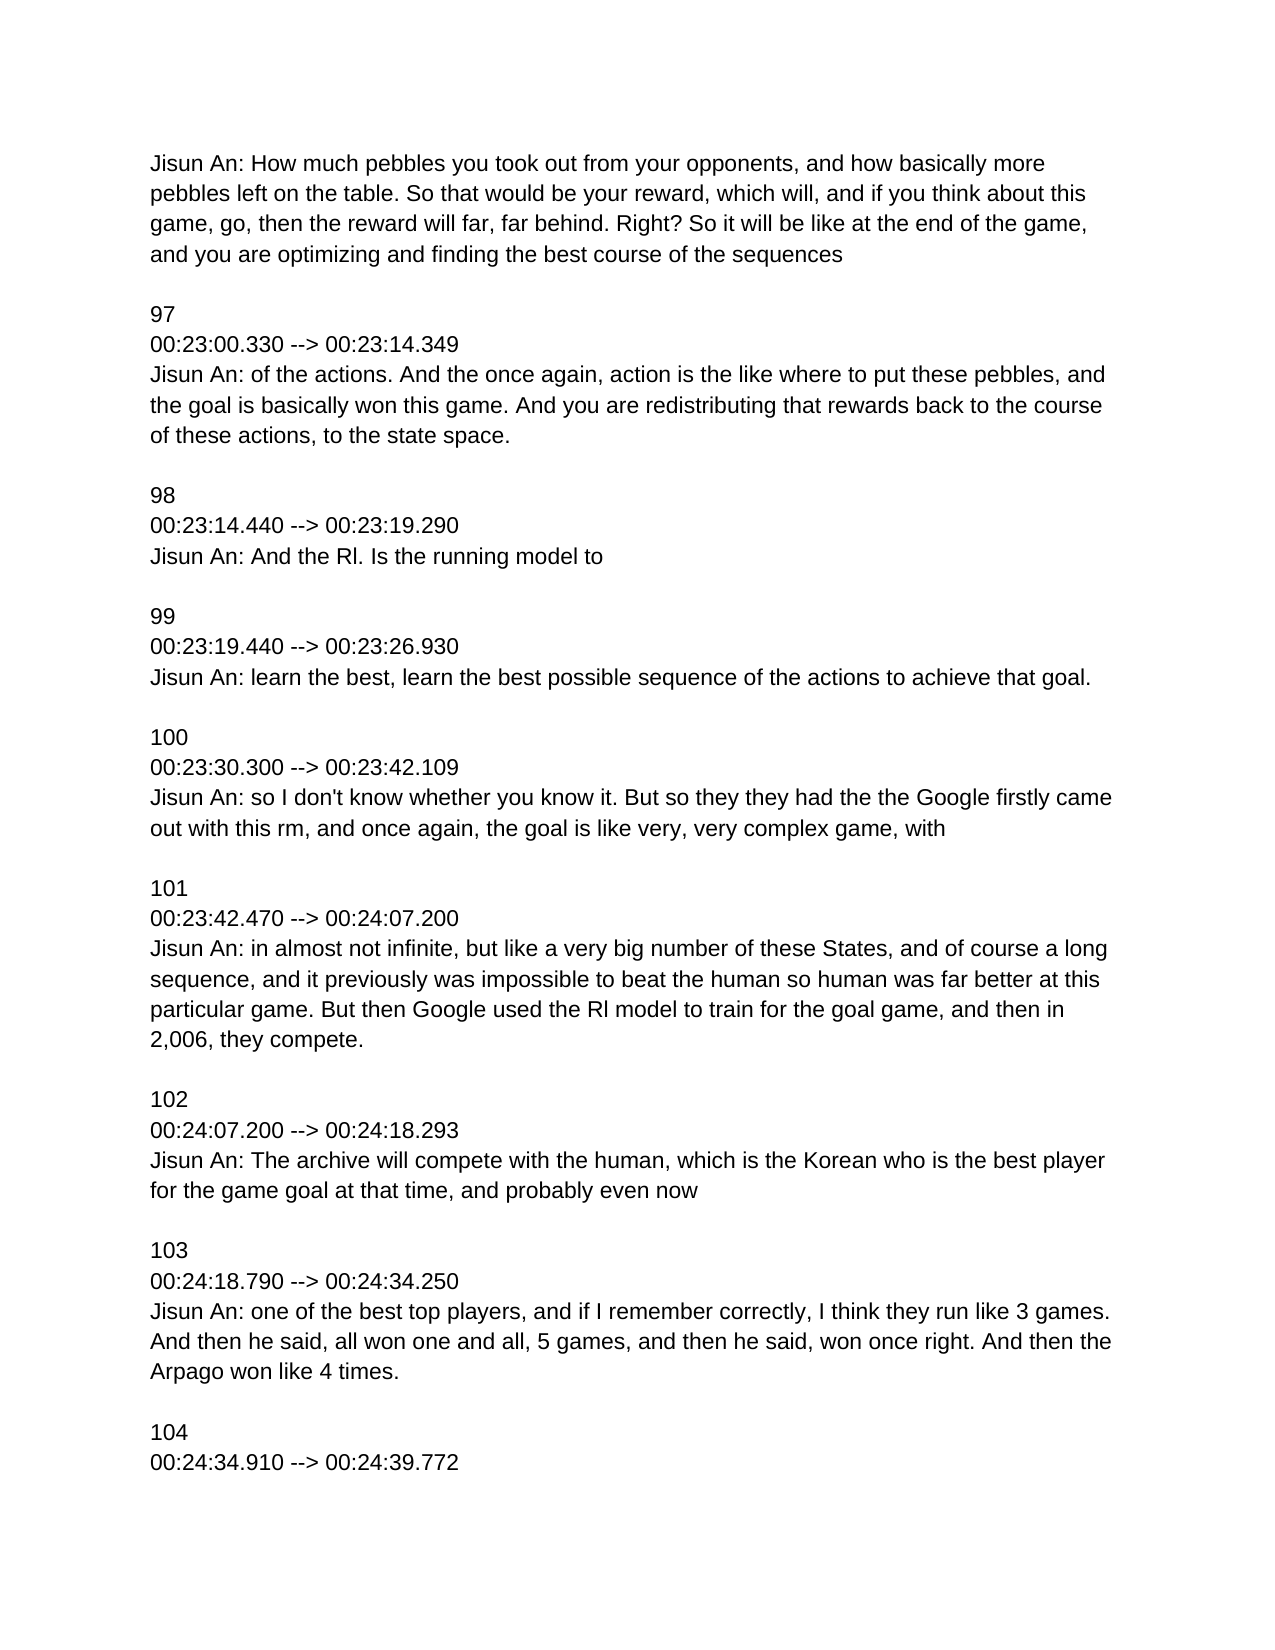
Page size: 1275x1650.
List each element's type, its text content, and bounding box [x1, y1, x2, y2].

text 00:24:07.200 --> 00:24:18.293 [150, 1117, 1125, 1143]
text Jisun An: in almost not infinite, but like a very big number of these States, and of course a long sequence, and it previously was impossible to beat the human so human was far better at this particular game. But then Google used the Rl model to train for the goal game, and then in 2,006, they compete. [150, 935, 1125, 1052]
text Jisun An: so I don't know whether you know it. But so they they had the the Google firstly came out with this rm, and once again, the goal is like very, very complex game, with [150, 784, 1125, 841]
text 00:23:00.330 --> 00:23:14.349 [150, 331, 1125, 358]
text Jisun An: And the Rl. Is the running model to [150, 543, 1125, 569]
text 00:23:14.440 --> 00:23:19.290 [150, 512, 1125, 539]
text 103 [150, 1237, 1125, 1264]
text Jisun An: of the actions. And the once again, action is the like where to put these pebbles, and the goal is basically won this game. And you are redistributing that rewards back to the course of these actions, to the state space. [150, 361, 1125, 448]
text 00:24:34.910 --> 00:24:39.772 [150, 1449, 1125, 1475]
text 101 [150, 875, 1125, 901]
text 99 [150, 603, 1125, 629]
text Jisun An: The archive will compete with the human, which is the Korean who is the best player for the game goal at that time, and probably even now [150, 1147, 1125, 1203]
text 00:23:30.300 --> 00:23:42.109 [150, 754, 1125, 781]
text 00:24:18.790 --> 00:24:34.250 [150, 1268, 1125, 1294]
text Jisun An: How much pebbles you took out from your opponents, and how basically more pebbles left on the table. So that would be your reward, which will, and if you think about this game, go, then the reward will far, far behind. Right? So it will be like at the end of the game, and you are optimizing and finding the best course of the sequences [150, 150, 1125, 267]
text 00:23:42.470 --> 00:24:07.200 [150, 905, 1125, 932]
text 100 [150, 724, 1125, 750]
text Jisun An: one of the best top players, and if I remember correctly, I think they run like 3 games. And then he said, all won one and all, 5 games, and then he said, won once right. And then the Arpago won like 4 times. [150, 1298, 1125, 1385]
text Jisun An: learn the best, learn the best possible sequence of the actions to achieve that goal. [150, 663, 1125, 690]
text 97 [150, 301, 1125, 327]
text 104 [150, 1419, 1125, 1445]
text 102 [150, 1086, 1125, 1113]
text 00:23:19.440 --> 00:23:26.930 [150, 633, 1125, 660]
text 98 [150, 482, 1125, 509]
